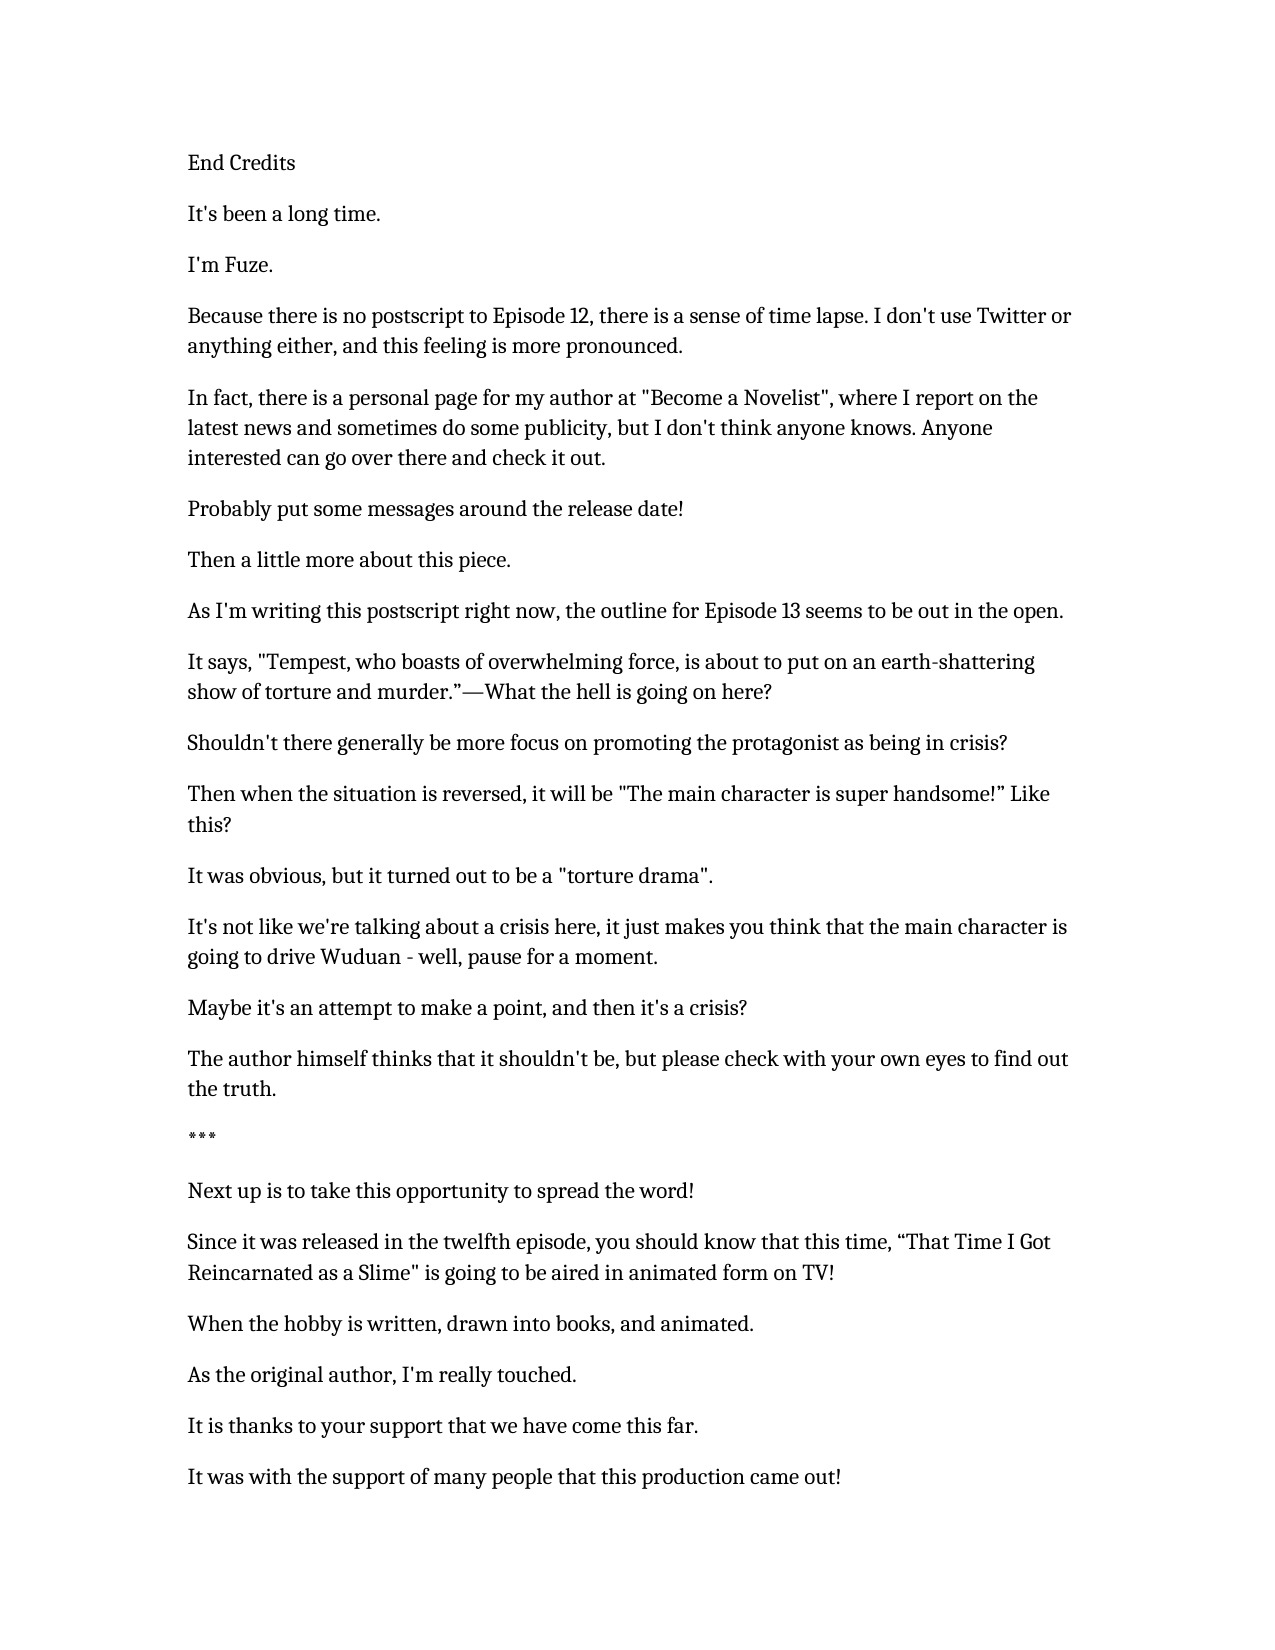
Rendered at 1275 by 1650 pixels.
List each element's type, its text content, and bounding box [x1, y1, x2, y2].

text It's not like we're talking about a crisis here, it just makes you think that the main character is going to drive Wuduan - well, pause for a moment. [187, 913, 1087, 970]
text Since it was released in the twelfth episode, you should know that this time, “That Time I Got Reincarnated as a Slime" is going to be aired in animated form on TV! [187, 1229, 1087, 1286]
text It says, "Tempest, who boasts of overwhelming force, is about to put on an earth-shattering show of torture and murder.”—What the hell is going on here? [187, 649, 1087, 706]
text It was with the support of many people that this production came out! [187, 1463, 1087, 1490]
text Probably put some messages around the release date! [187, 496, 1087, 522]
text It is thanks to your support that we have come this far. [187, 1412, 1087, 1439]
text *** [187, 1127, 1087, 1153]
text Next up is to take this opportunity to spread the word! [187, 1178, 1087, 1204]
text The author himself thinks that it shouldn't be, but please check with your own eyes to find out the truth. [187, 1046, 1087, 1102]
text Then when the situation is reversed, it will be "The main character is super handsome!” Like this? [187, 781, 1087, 838]
text It was obvious, but it turned out to be a "torture drama". [187, 862, 1087, 889]
text End Credits [187, 150, 1087, 176]
text In fact, there is a personal page for my author at "Become a Novelist", where I report on the latest news and sometimes do some publicity, but I don't think anyone knows. Anyone interested can go over there and check it out. [187, 384, 1087, 471]
text Because there is no postscript to Episode 12, there is a sense of time lapse. I don't use Twitter or anything either, and this feeling is more pronounced. [187, 303, 1087, 360]
text When the hobby is written, drawn into books, and animated. [187, 1310, 1087, 1337]
text As I'm writing this postscript right now, the outline for Episode 13 seems to be out in the open. [187, 598, 1087, 624]
text Then a little more about this piece. [187, 547, 1087, 573]
text I'm Fuze. [187, 252, 1087, 278]
text As the original author, I'm really touched. [187, 1361, 1087, 1388]
text Shouldn't there generally be more focus on promoting the protagonist as being in crisis? [187, 730, 1087, 757]
text Maybe it's an attempt to make a point, and then it's a crisis? [187, 995, 1087, 1021]
text It's been a long time. [187, 201, 1087, 227]
